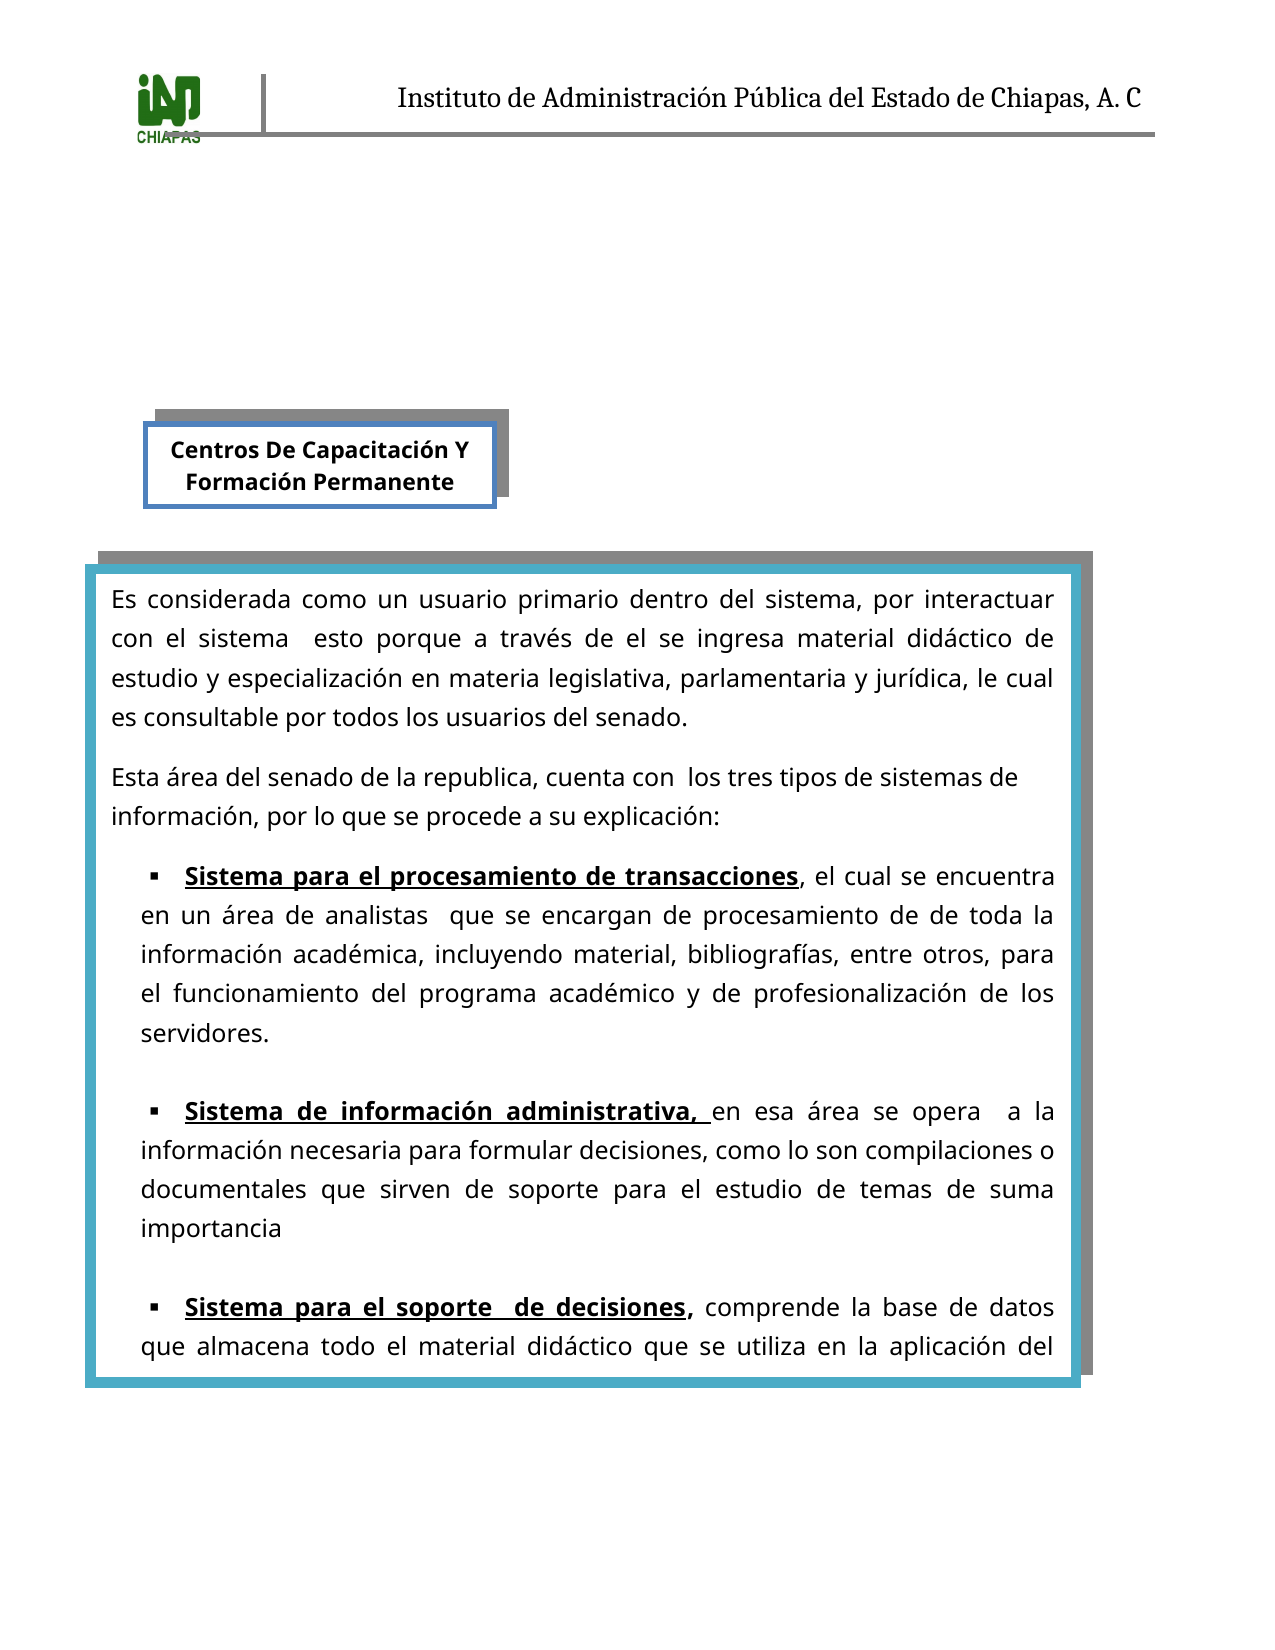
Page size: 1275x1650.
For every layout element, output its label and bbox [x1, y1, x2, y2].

picture [137, 73, 200, 146]
